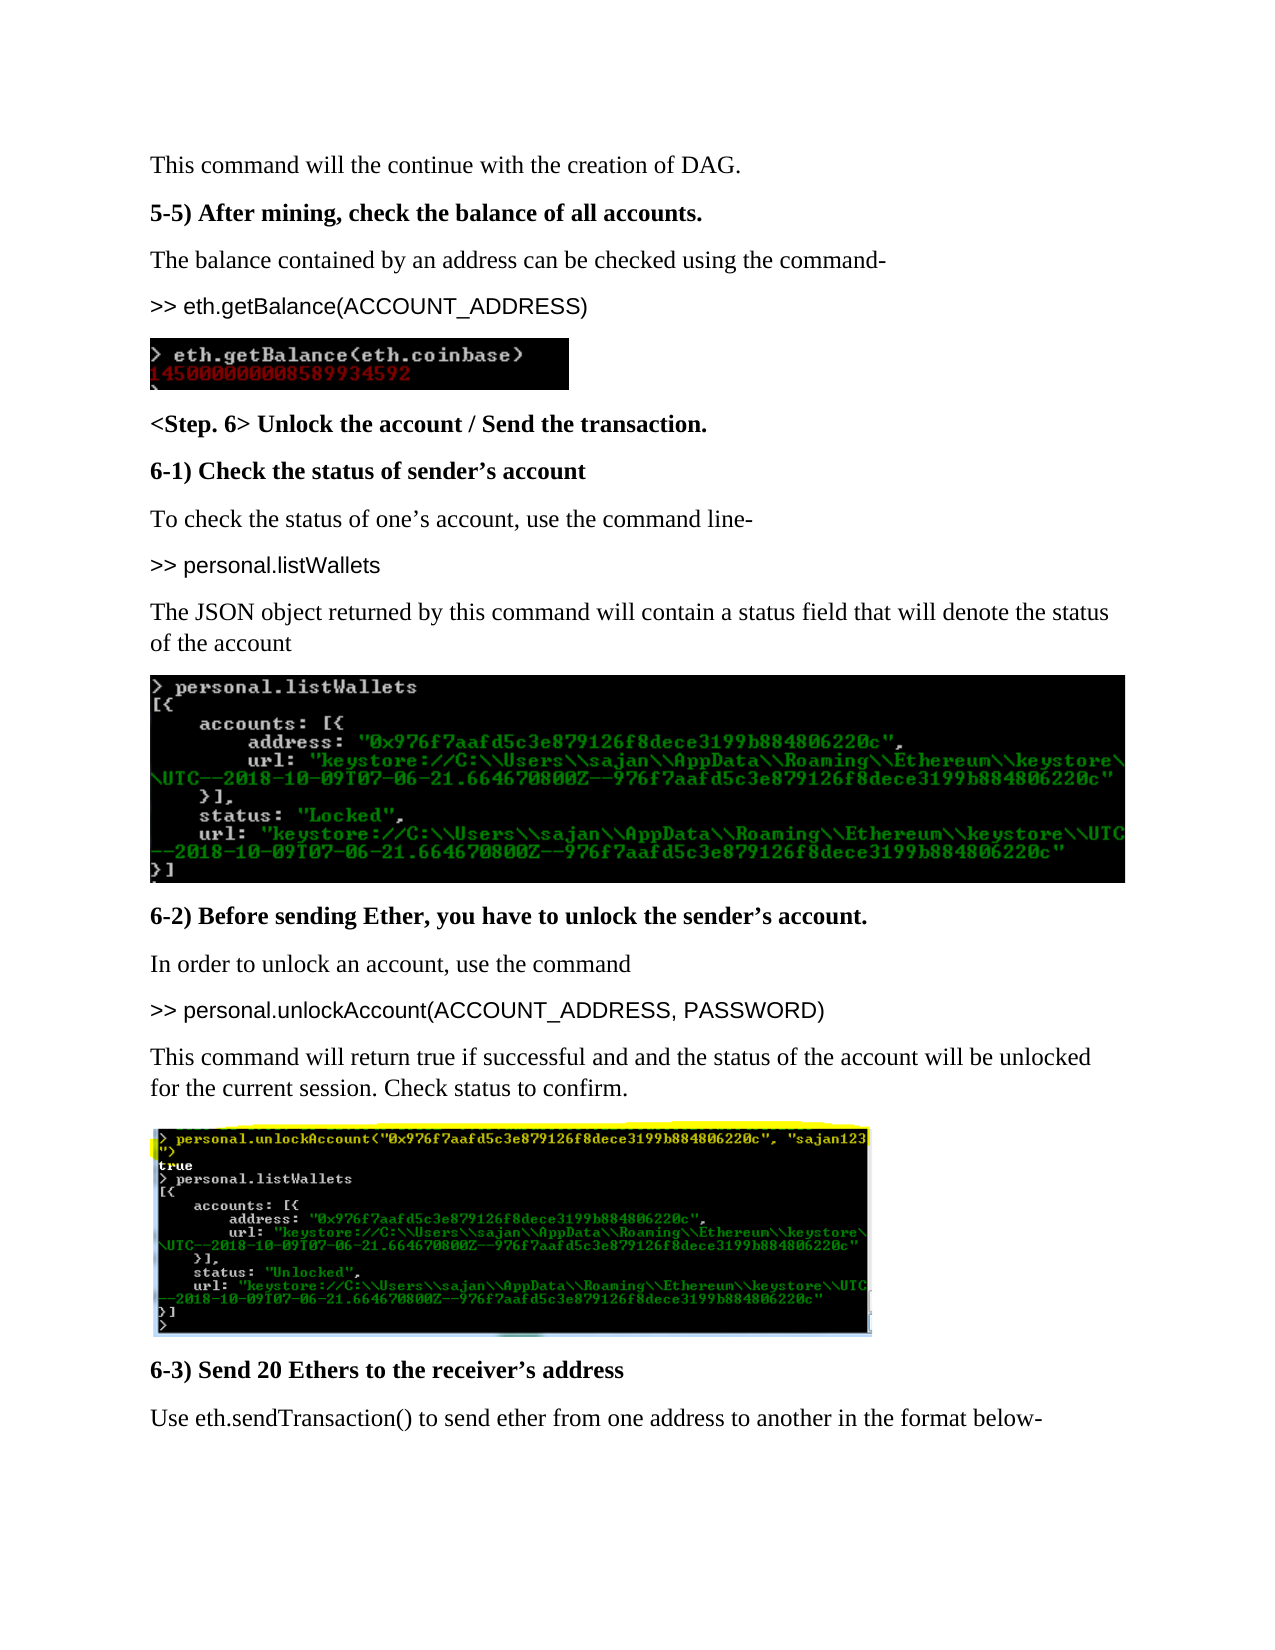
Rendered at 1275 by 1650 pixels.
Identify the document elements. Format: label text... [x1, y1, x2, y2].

text 6-2) Before sending Ether, you have to unlock the sender’s account. [150, 901, 1125, 930]
text The balance contained by an address can be checked using the command- [150, 245, 1125, 274]
text >> personal.unlockAccount(ACCOUNT_ADDRESS, PASSWORD) [150, 997, 1125, 1023]
text This command will the continue with the creation of DAG. [150, 150, 1125, 179]
picture [150, 1120, 873, 1337]
text 5-5) After mining, check the balance of all accounts. [150, 198, 1125, 226]
text The JSON object returned by this command will contain a status field that will denote the status of the account [150, 597, 1125, 657]
text To check the status of one’s account, use the command line- [150, 504, 1125, 533]
picture [150, 675, 1125, 883]
text Use eth.sendTransaction() to send ether from one address to another in the format below- [150, 1403, 1125, 1432]
text >> personal.listWallets [150, 552, 1125, 578]
text 6-1) Check the status of sender’s account [150, 456, 1125, 485]
text This command will return true if successful and and the status of the account will be unlocked for the current session. Check status to confirm. [150, 1042, 1125, 1102]
text In order to unlock an account, use the command [150, 949, 1125, 978]
picture [150, 338, 569, 390]
text 6-3) Send 20 Ethers to the receiver’s address [150, 1355, 1125, 1384]
text >> eth.getBalance(ACCOUNT_ADDRESS) [150, 293, 1125, 319]
text <Step. 6> Unlock the account / Send the transaction. [150, 409, 1125, 437]
